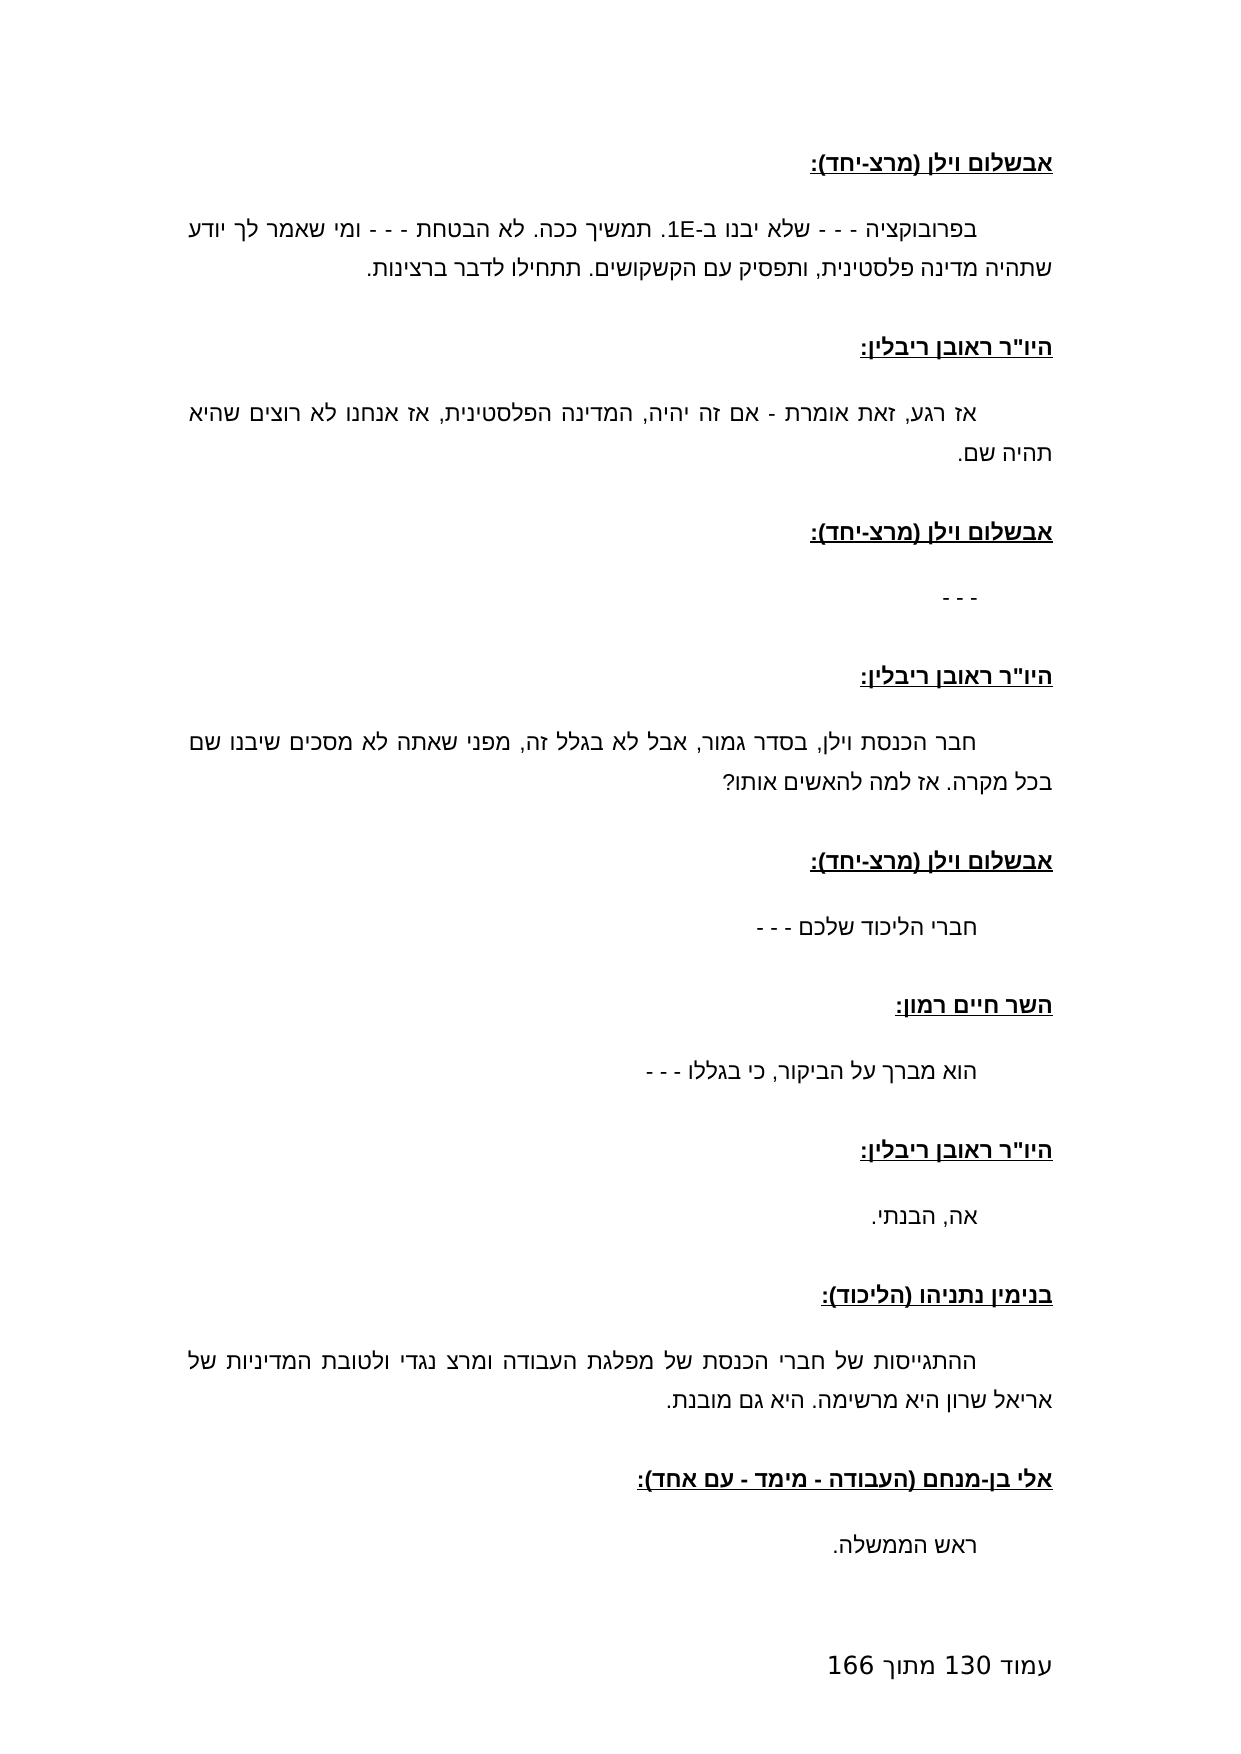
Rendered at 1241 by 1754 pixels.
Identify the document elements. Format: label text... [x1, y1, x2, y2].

text היו"ר ראובן ריבלין: [187, 663, 1053, 690]
text אלי בן-מנחם (העבודה - מימד - עם אחד): [187, 1466, 1053, 1493]
text בפרובוקציה - - - שלא יבנו ב-1E. תמשיך ככה. לא הבטחת - - - ומי שאמר לך יודע שתהיה מדינה פלסטינית, ותפסיק עם הקשקושים. תתחילו לדבר ברצינות. [187, 216, 1053, 282]
text בנימין נתניהו (הליכוד): [187, 1282, 1053, 1308]
text ההתגייסות של חברי הכנסת של מפלגת העבודה ומרצ נגדי ולטובת המדיניות של אריאל שרון היא מרשימה. היא גם מובנת. [187, 1348, 1053, 1414]
text אה, הבנתי. [187, 1203, 1053, 1229]
text חבר הכנסת וילן, בסדר גמור, אבל לא בגלל זה, מפני שאתה לא מסכים שיבנו שם בכל מקרה. אז למה להאשים אותו? [187, 729, 1053, 795]
text היו"ר ראובן ריבלין: [187, 1137, 1053, 1163]
text היו"ר ראובן ריבלין: [187, 334, 1053, 361]
text אז רגע, זאת אומרת - אם זה יהיה, המדינה הפלסטינית, אז אנחנו לא רוצים שהיא תהיה שם. [187, 400, 1053, 466]
text אבשלום וילן (מרצ-יחד): [187, 150, 1053, 176]
text השר חיים רמון: [187, 992, 1053, 1019]
text אבשלום וילן (מרצ-יחד): [187, 518, 1053, 545]
text - - - [187, 584, 1053, 611]
text ראש הממשלה. [187, 1532, 1053, 1558]
text הוא מברך על הביקור, כי בגללו - - - [187, 1058, 1053, 1084]
text אבשלום וילן (מרצ-יחד): [187, 848, 1053, 874]
text חברי הליכוד שלכם - - - [187, 913, 1053, 940]
